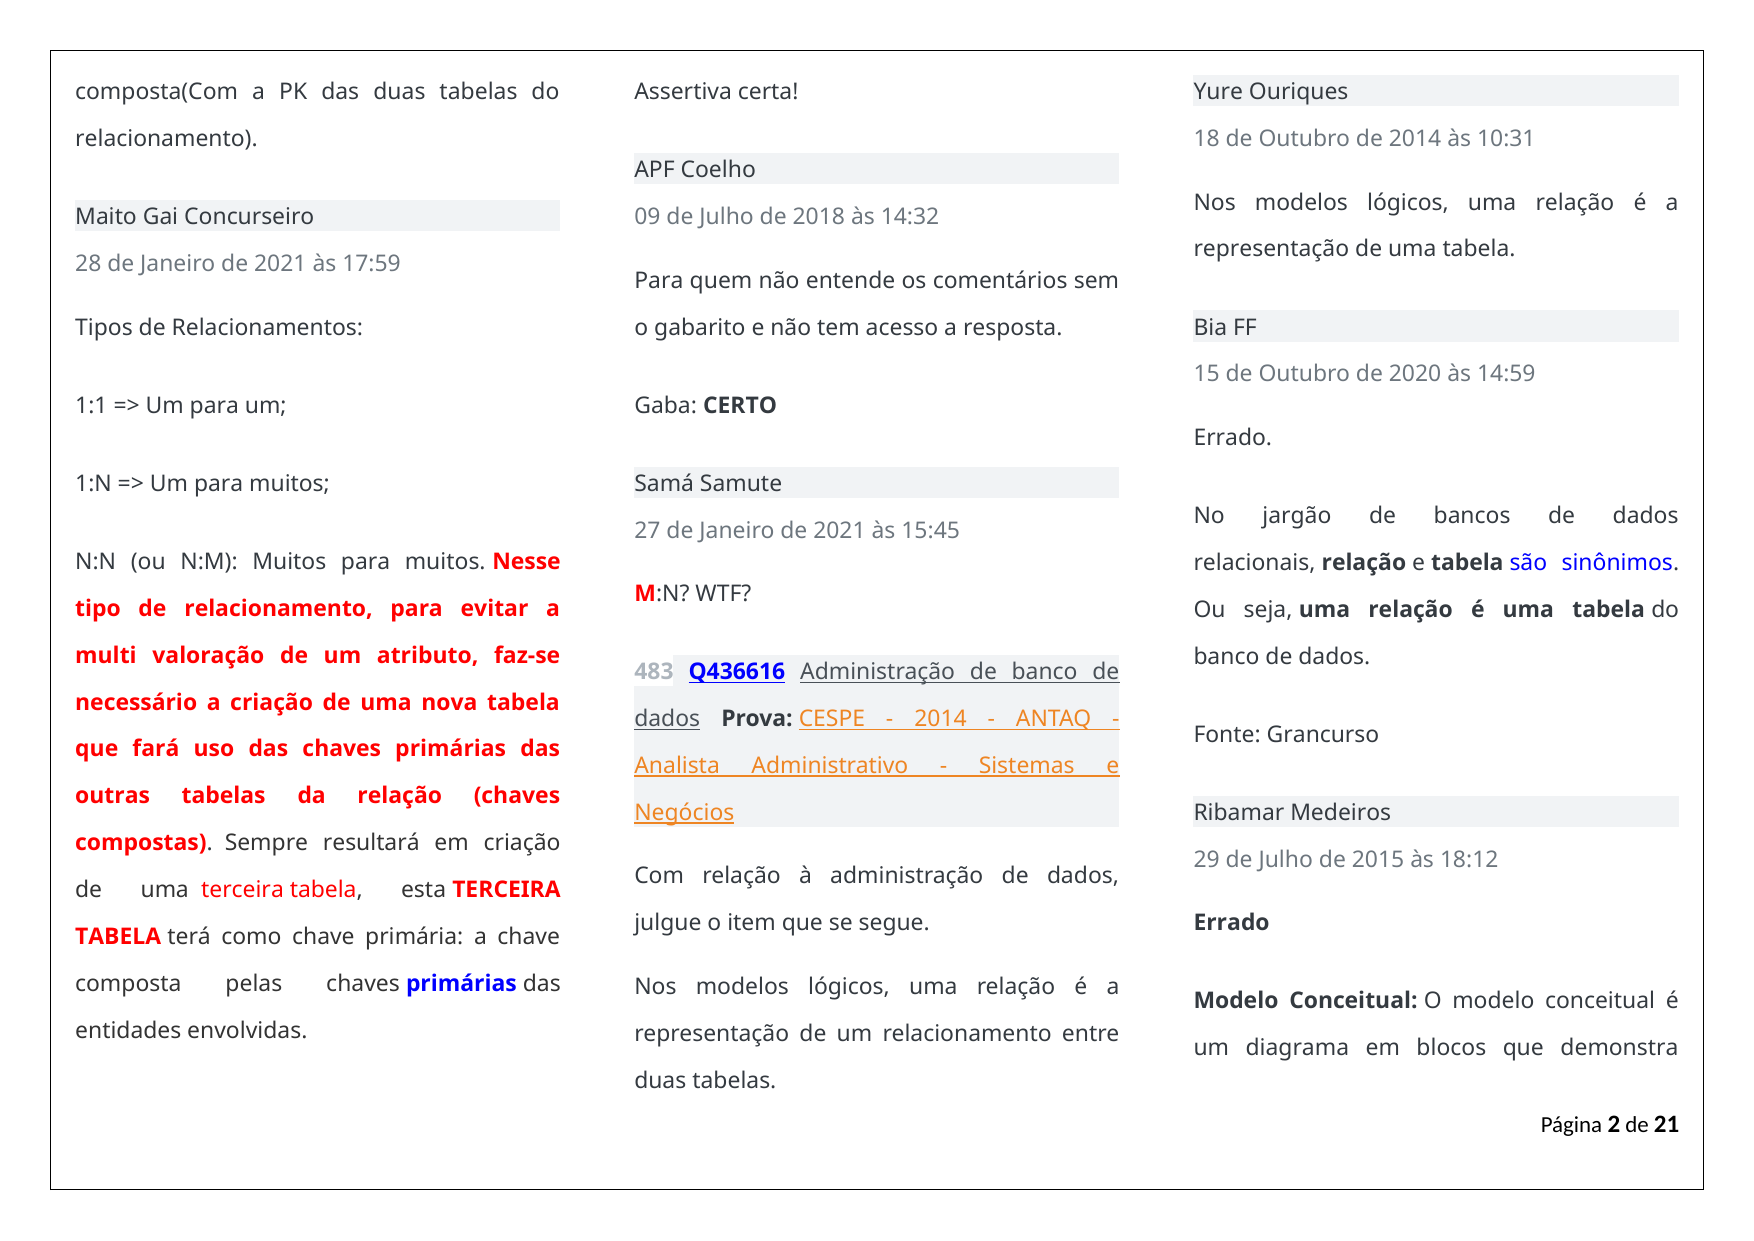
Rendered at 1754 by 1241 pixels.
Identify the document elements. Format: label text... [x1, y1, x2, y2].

text 15 de Outubro de 2020 às 14:59 [1193, 357, 1679, 388]
text Nos modelos lógicos, uma relação é a representação de um relacionamento entre duas tabelas. [634, 970, 1119, 1095]
text 28 de Janeiro de 2021 às 17:59 [75, 247, 560, 278]
text 1:N => Um para muitos; [75, 467, 560, 498]
text 483 Q436616 Administração de banco de dados Prova: CESPE - 2014 - ANTAQ - Analista Administrativo - Sistemas e Negócios [634, 777, 1119, 827]
text Gaba: CERTO [634, 388, 1119, 420]
text Yure Ouriques [1193, 75, 1679, 106]
text Para quem não entende os comentários sem o gabarito e não tem acesso a resposta. [634, 263, 1119, 342]
text 18 de Outubro de 2014 às 10:31 [1193, 122, 1679, 153]
text Fonte: Grancurso [1193, 718, 1679, 749]
text Com relação à administração de dados, julgue o item que se segue. [634, 859, 1119, 937]
text 483 Q436616 Administração de banco de dados Prova: CESPE - 2014 - ANTAQ - Analista Administrativo - Sistemas e Negócios [634, 655, 1119, 775]
text M:N? WTF? [634, 577, 1119, 608]
text Errado [1193, 906, 1679, 937]
text 1:1 => Um para um; [75, 388, 560, 420]
text Nos modelos lógicos, uma relação é a representação de uma tabela. [1193, 185, 1679, 263]
text Errado. [1193, 421, 1679, 452]
text Maito Gai Concurseiro [75, 200, 560, 231]
text Ribamar Medeiros [1193, 796, 1679, 827]
text Tipos de Relacionamentos: [75, 310, 560, 342]
text 27 de Janeiro de 2021 às 15:45 [634, 513, 1119, 545]
text APF Coelho [634, 153, 1119, 184]
text Bia FF [1193, 310, 1679, 342]
text No jargão de bancos de dados relacionais, relação e tabela são sinônimos. Ou seja, uma relação é uma tabela do banco de dados. [1193, 499, 1679, 671]
text N:N (ou N:M): Muitos para muitos. Nesse tipo de relacionamento, para evitar a multi valoração de um atributo, faz-se necessário a criação de uma nova tabela que fará uso das chaves primárias das outras tabelas da relação (chaves compostas). Sempre resultará em criação de uma terceira tabela, esta TERCEIRA TABELA terá como chave primária: a chave composta pelas chaves primárias das entidades envolvidas. [75, 545, 560, 1045]
text Assertiva certa! [634, 75, 1119, 106]
text Samá Samute [634, 467, 1119, 498]
text 29 de Julho de 2015 às 18:12 [1193, 843, 1679, 874]
text 09 de Julho de 2018 às 14:32 [634, 200, 1119, 231]
